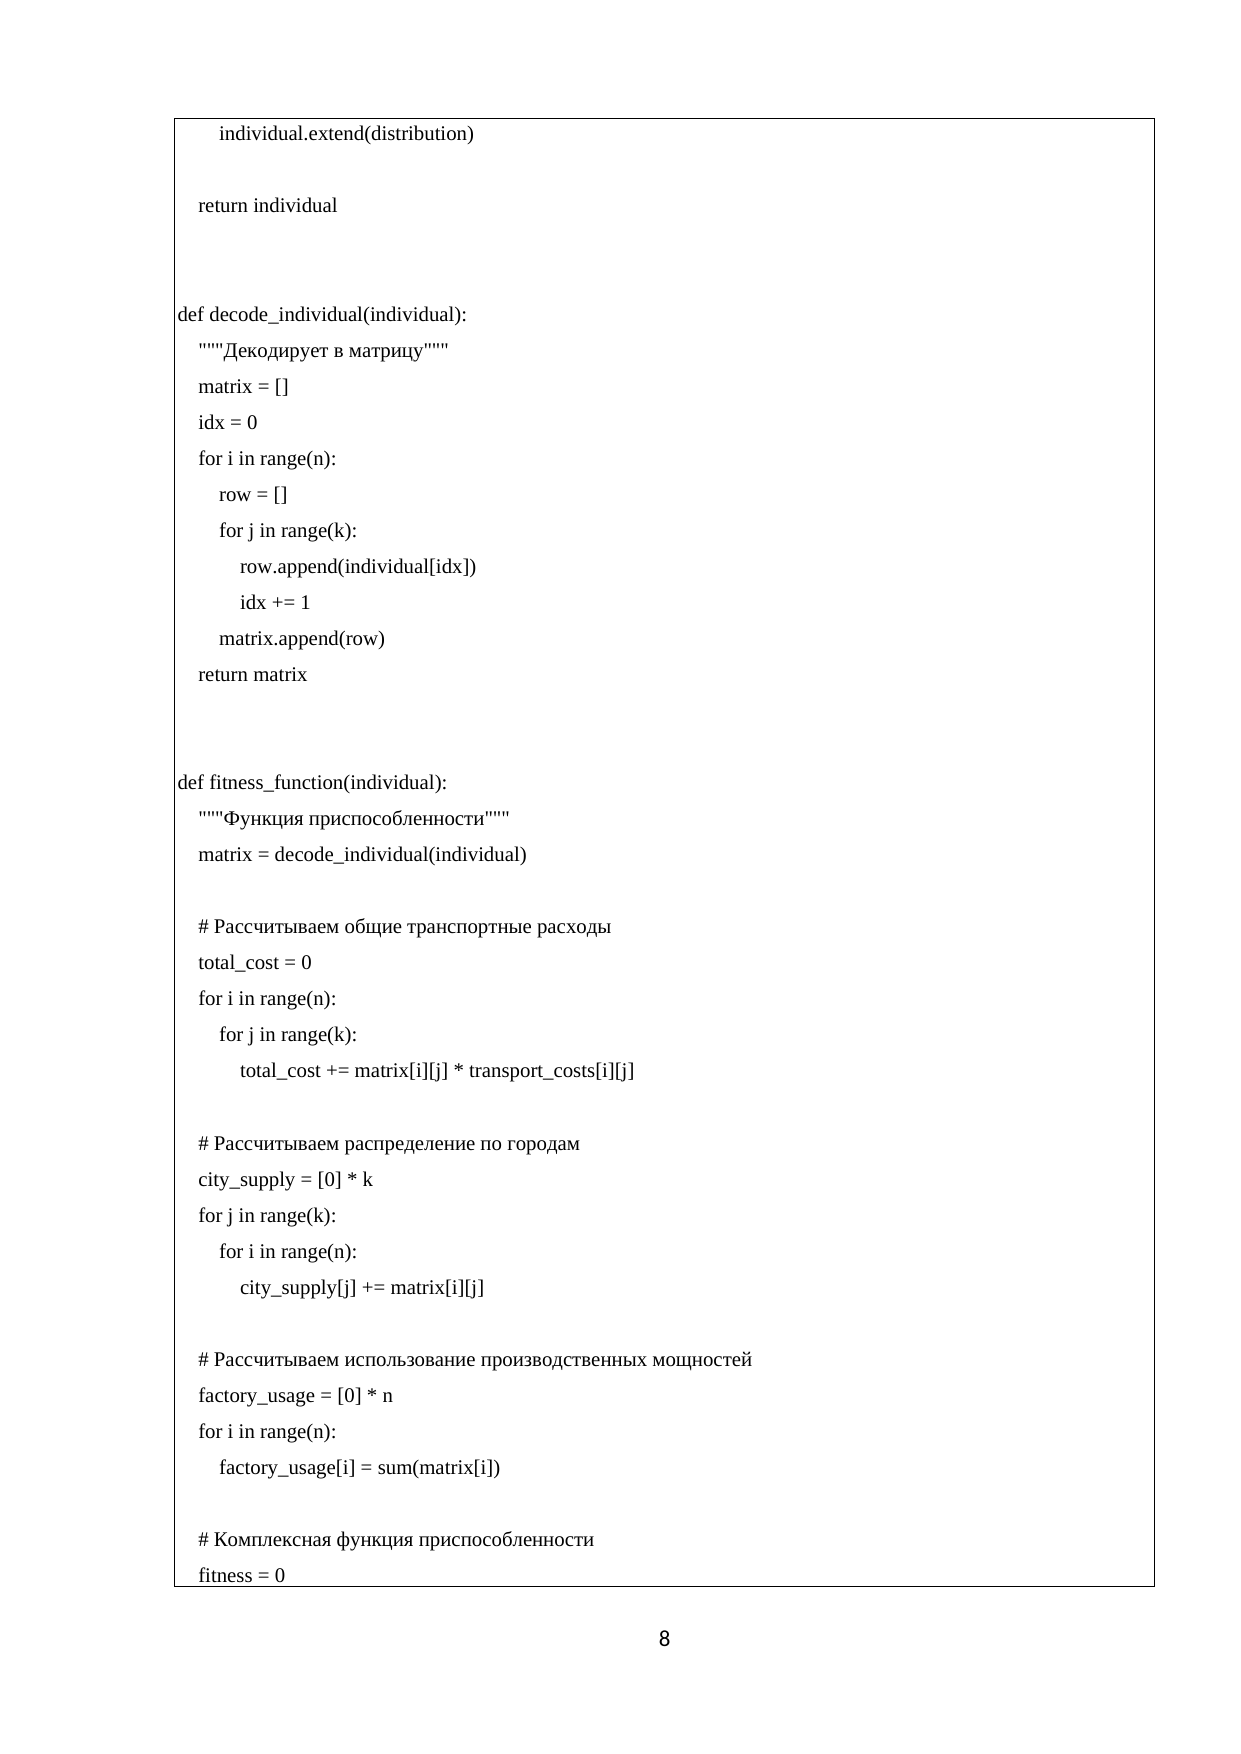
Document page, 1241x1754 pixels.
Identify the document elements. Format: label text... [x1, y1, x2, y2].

text total_cost = 0 [175, 947, 1154, 974]
text def fitness_function(individual): [175, 767, 1154, 794]
text matrix = decode_individual(individual) [175, 839, 1154, 866]
text for i in range(n): [175, 1416, 1154, 1443]
text total_cost += matrix[i][j] * transport_costs[i][j] [175, 1055, 1154, 1082]
text return matrix [175, 659, 1154, 686]
text for j in range(k): [175, 514, 1154, 542]
text return individual [175, 190, 1154, 217]
text for j in range(k): [175, 1019, 1154, 1046]
text """Декодирует в матрицу""" [175, 334, 1154, 362]
text factory_usage[i] = sum(matrix[i]) [175, 1452, 1154, 1479]
text factory_usage = [0] * n [175, 1379, 1154, 1407]
text idx = 0 [175, 406, 1154, 434]
text for i in range(n): [175, 1235, 1154, 1263]
text for i in range(n): [175, 442, 1154, 470]
text """Функция приспособленности""" [175, 803, 1154, 830]
text fitness = 0 [175, 1560, 1154, 1586]
text row = [] [175, 478, 1154, 506]
text def decode_individual(individual): [175, 298, 1154, 326]
text city_supply = [0] * k [175, 1163, 1154, 1191]
text # Рассчитываем распределение по городам [175, 1127, 1154, 1154]
text idx += 1 [175, 587, 1154, 614]
text city_supply[j] += matrix[i][j] [175, 1271, 1154, 1299]
text # Рассчитываем общие транспортные расходы [175, 911, 1154, 938]
text # Комплексная функция приспособленности [175, 1524, 1154, 1551]
text for j in range(k): [175, 1199, 1154, 1227]
text individual.extend(distribution) [175, 119, 1154, 145]
text for i in range(n): [175, 983, 1154, 1010]
text row.append(individual[idx]) [175, 551, 1154, 578]
text matrix = [] [175, 370, 1154, 398]
text matrix.append(row) [175, 623, 1154, 650]
text # Рассчитываем использование производственных мощностей [175, 1343, 1154, 1371]
